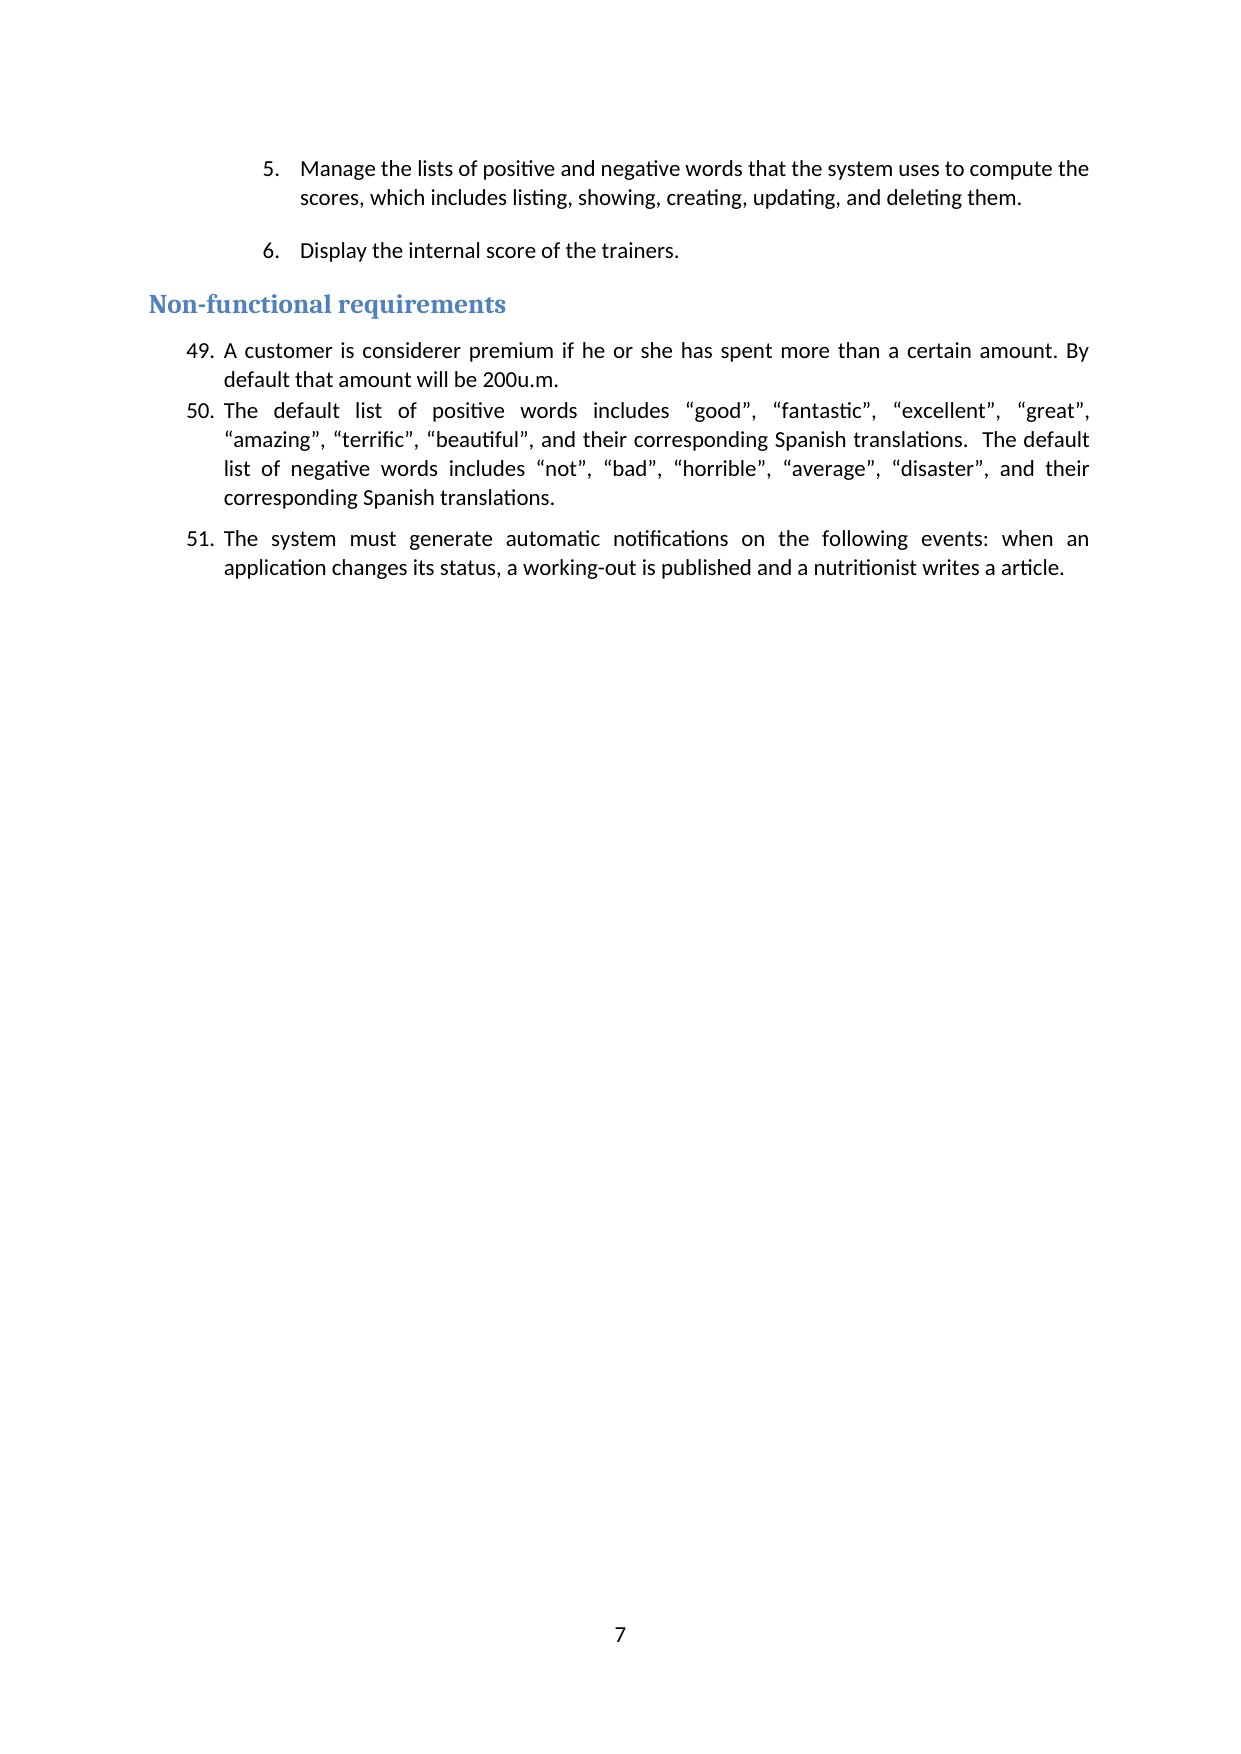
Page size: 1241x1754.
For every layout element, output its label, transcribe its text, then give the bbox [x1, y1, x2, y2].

list The default list of positive words includes “good”, “fantastic”, “excellent”, “great”, “amazing”, “terrific”, “beautiful”, and their corresponding Spanish translations. The default list of negative words includes “not”, “bad”, “horrible”, “average”, “disaster”, and their corresponding Spanish translations. [186, 397, 1091, 511]
list A customer is considerer premium if he or she has spent more than a certain amount. By default that amount will be 200u.m. [186, 337, 1091, 393]
list Manage the lists of positive and negative words that the system uses to compute the scores, which includes listing, showing, creating, updating, and deleting them. [262, 154, 1091, 211]
subtitle Non-functional requirements [148, 289, 1091, 320]
list The system must generate automatic notifications on the following events: when an application changes its status, a working-out is published and a nutritionist writes a article. [186, 524, 1091, 581]
list Display the internal score of the trainers. [262, 236, 1091, 264]
